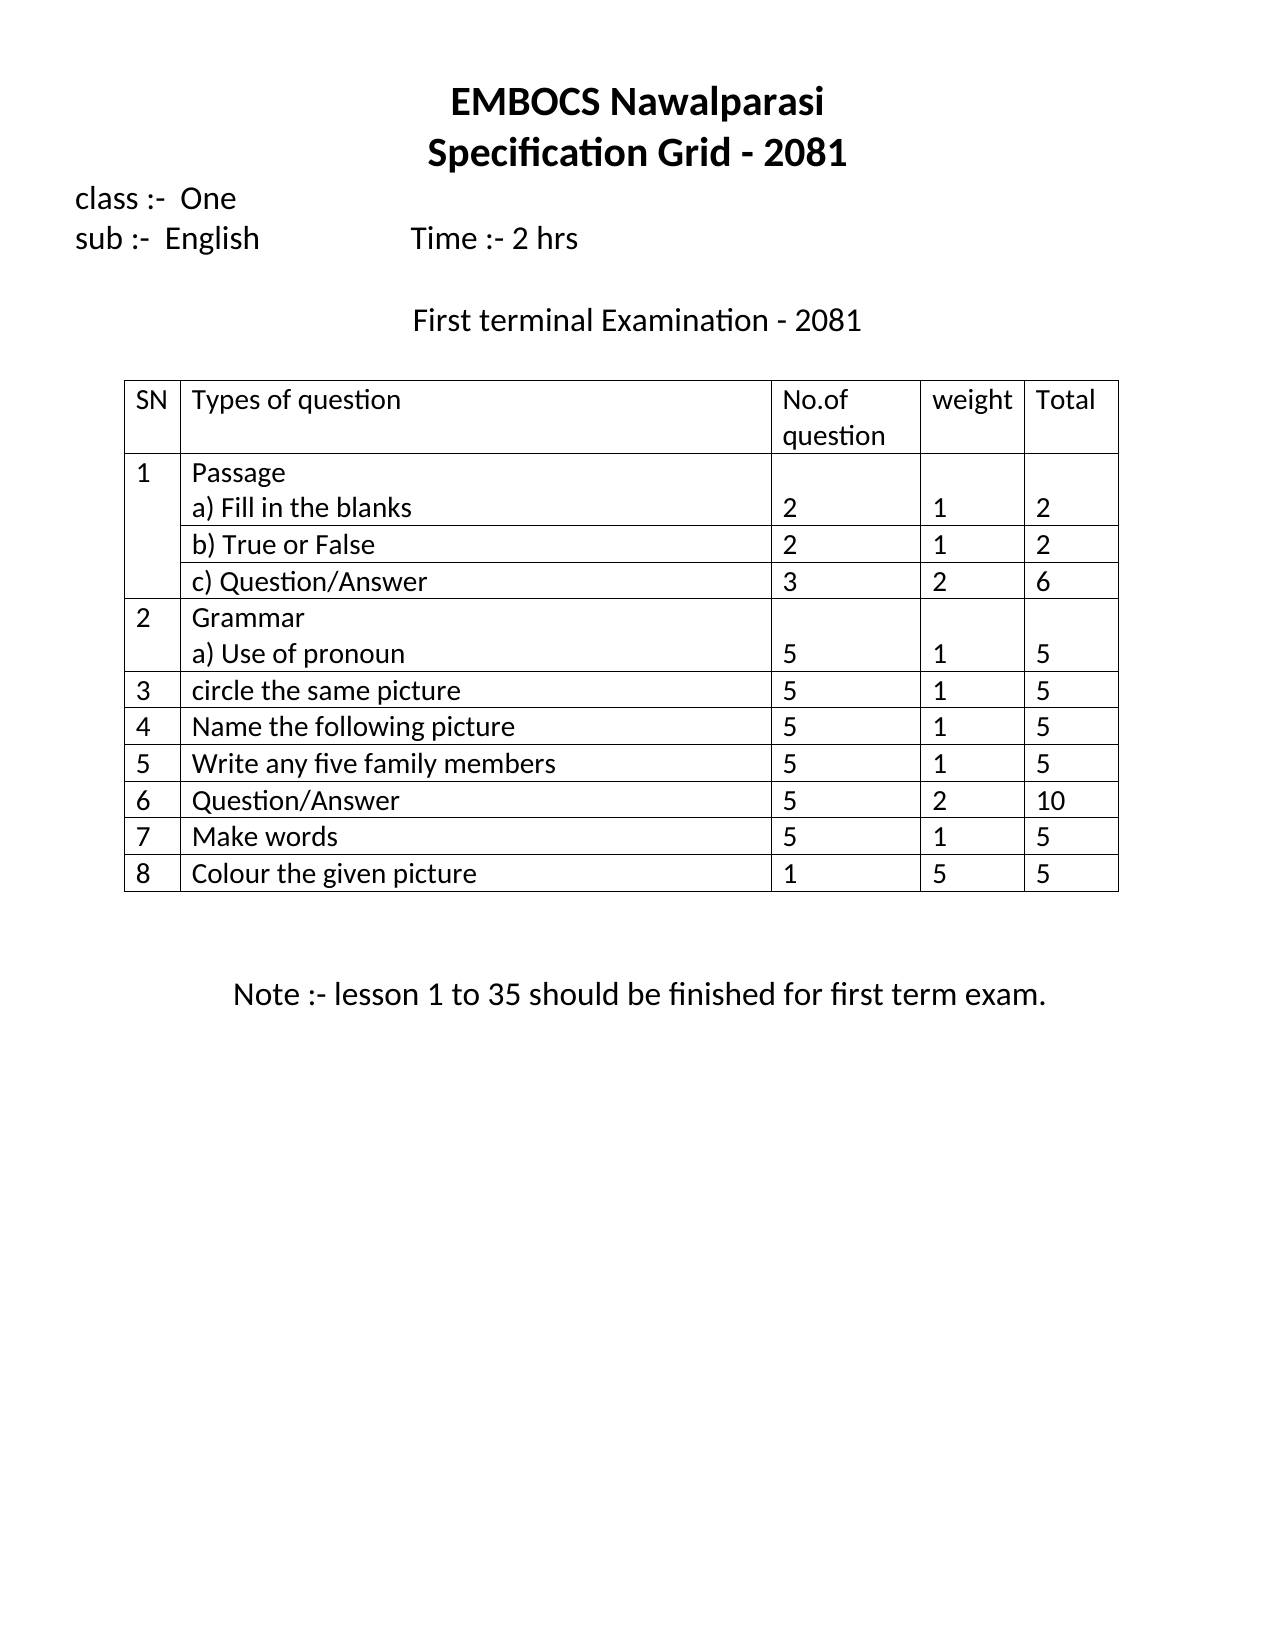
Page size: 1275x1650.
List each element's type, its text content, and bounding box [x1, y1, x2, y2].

text EMBOCS Nawalparasi [75, 75, 1200, 126]
table_cell Colour the given picture [181, 855, 771, 891]
table_cell 5 [772, 818, 920, 854]
table_cell 1 [921, 708, 1024, 744]
table_cell 5 [772, 745, 920, 781]
table_cell 1 [921, 745, 1024, 781]
table_cell 2 [1025, 526, 1118, 562]
table_cell Make words [181, 818, 771, 854]
table_cell 1 [921, 454, 1024, 525]
table_cell 5 [772, 708, 920, 744]
table_cell 5 [1025, 745, 1118, 781]
table_cell 5 [1025, 599, 1118, 671]
table_header weight [921, 381, 1024, 453]
table_cell Grammar a) Use of pronoun [181, 599, 771, 671]
table_cell 7 [125, 818, 180, 854]
text sub :- English Time :- 2 hrs [75, 217, 1200, 258]
table_cell Question/Answer [181, 782, 771, 817]
table_header Types of question [181, 381, 771, 453]
table_cell 5 [1025, 855, 1118, 891]
table_cell 6 [125, 782, 180, 817]
table_cell 1 [772, 855, 920, 891]
table_cell 10 [1025, 782, 1118, 817]
table_cell 2 [921, 563, 1024, 598]
text class :- One [75, 177, 1200, 217]
text Specification Grid - 2081 [75, 126, 1200, 177]
table_cell 1 [125, 454, 180, 598]
text Note :- lesson 1 to 35 should be finished for first term exam. [75, 973, 1200, 1014]
table_cell 5 [1025, 818, 1118, 854]
table_cell 3 [125, 672, 180, 707]
table_cell 8 [125, 855, 180, 891]
table_cell c) Question/Answer [181, 563, 771, 598]
table_cell 1 [921, 526, 1024, 562]
table_cell 5 [772, 672, 920, 707]
table_cell 2 [921, 782, 1024, 817]
table_cell 1 [921, 599, 1024, 671]
table_cell 5 [772, 782, 920, 817]
table_cell 1 [921, 818, 1024, 854]
table_cell 6 [1025, 563, 1118, 598]
table_cell 5 [1025, 672, 1118, 707]
table_cell 5 [921, 855, 1024, 891]
table_cell Name the following picture [181, 708, 771, 744]
table_cell 3 [772, 563, 920, 598]
table_cell 2 [772, 454, 920, 525]
table_header Total [1025, 381, 1118, 453]
table_cell 5 [125, 745, 180, 781]
table_cell Passage a) Fill in the blanks [181, 454, 771, 525]
table_cell 2 [125, 599, 180, 671]
table_header No.of question [772, 381, 920, 453]
table_cell 4 [125, 708, 180, 744]
table_cell 5 [1025, 708, 1118, 744]
table_cell Write any five family members [181, 745, 771, 781]
table_cell 2 [1025, 454, 1118, 525]
table_cell circle the same picture [181, 672, 771, 707]
table_header SN [125, 381, 180, 453]
table_cell 2 [772, 526, 920, 562]
text First terminal Examination - 2081 [75, 299, 1200, 339]
table_cell 1 [921, 672, 1024, 707]
table_cell 5 [772, 599, 920, 671]
table_cell b) True or False [181, 526, 771, 562]
